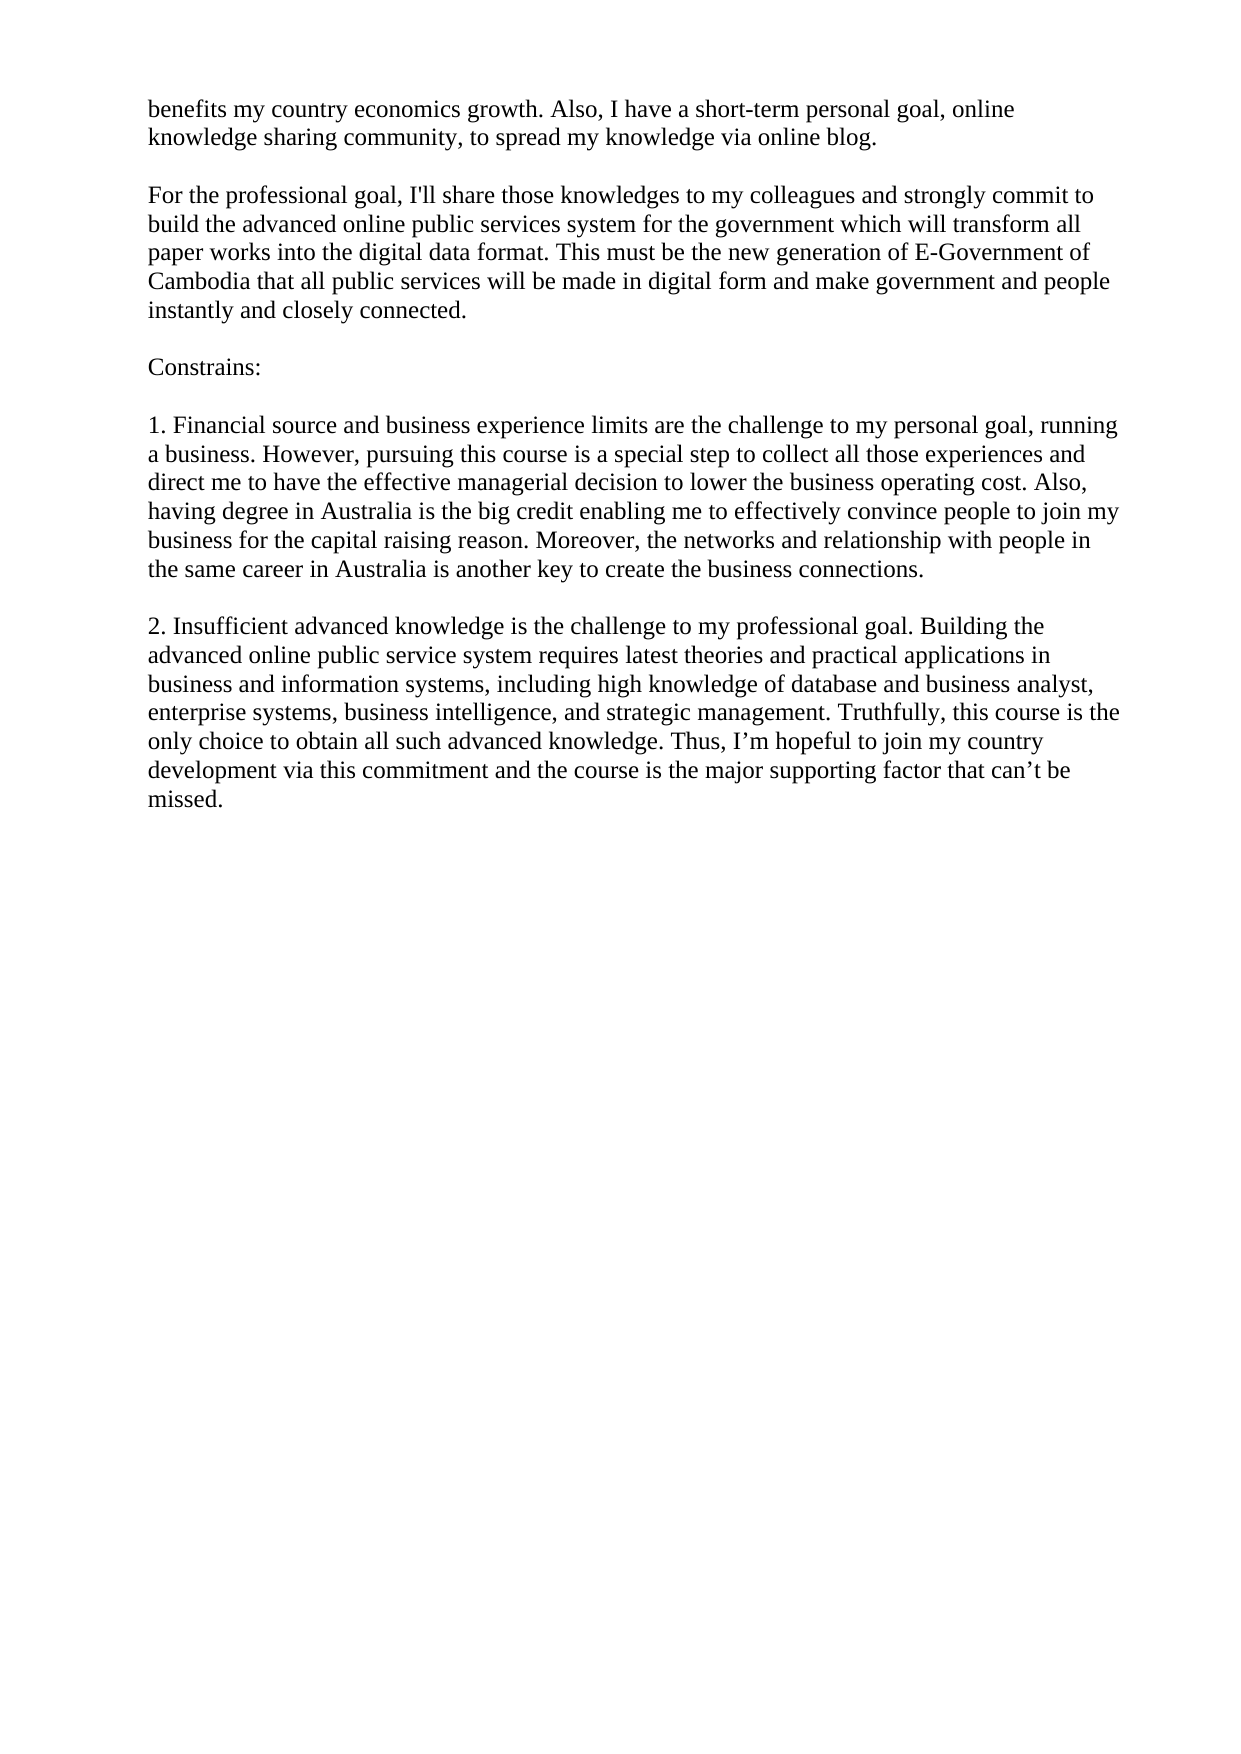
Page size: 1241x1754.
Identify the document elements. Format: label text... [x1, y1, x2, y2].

text 1. Financial source and business experience limits are the challenge to my personal goal, running a business. However, pursuing this course is a special step to collect all those experiences and direct me to have the effective managerial decision to lower the business operating cost. Also, having degree in Australia is the big credit enabling me to effectively convince people to join my business for the capital raising reason. Moreover, the networks and relationship with people in the same career in Australia is another key to create the business connections. [148, 410, 1125, 582]
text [148, 94, 1125, 151]
text For the professional goal, I'll share those knowledges to my colleagues and strongly commit to build the advanced online public services system for the government which will transform all paper works into the digital data format. This must be the new generation of E-Government of Cambodia that all public services will be made in digital form and make government and people instantly and closely connected. [148, 180, 1125, 324]
text 2. Insufficient advanced knowledge is the challenge to my professional goal. Building the advanced online public service system requires latest theories and practical applications in business and information systems, including high knowledge of database and business analyst, enterprise systems, business intelligence, and strategic management. Truthfully, this course is the only choice to obtain all such advanced knowledge. Thus, I’m hopeful to join my country development via this commitment and the course is the major supporting factor that can’t be missed. [148, 611, 1125, 812]
text Constrains: [148, 352, 1125, 381]
